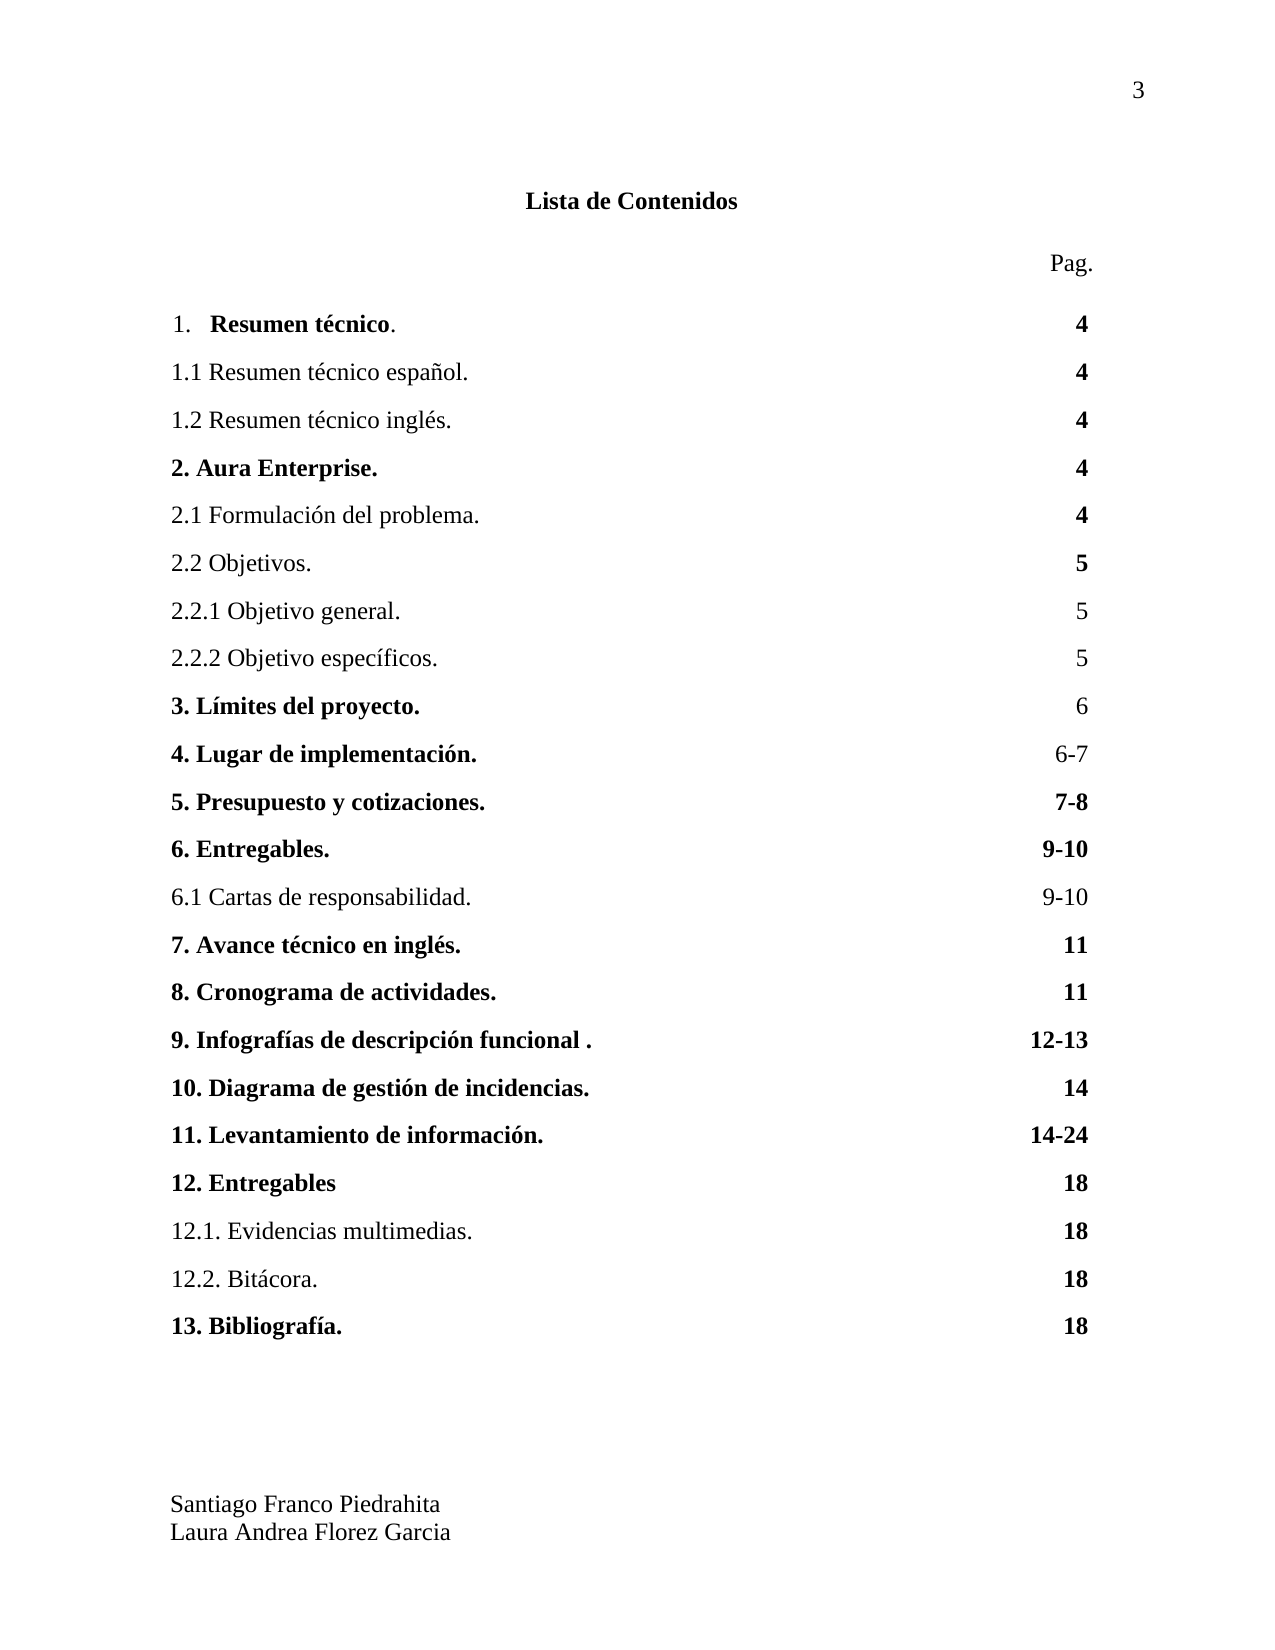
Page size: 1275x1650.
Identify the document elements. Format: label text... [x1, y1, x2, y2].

text Lista de Contenidos [170, 186, 1093, 214]
text Pag. [170, 248, 1093, 276]
